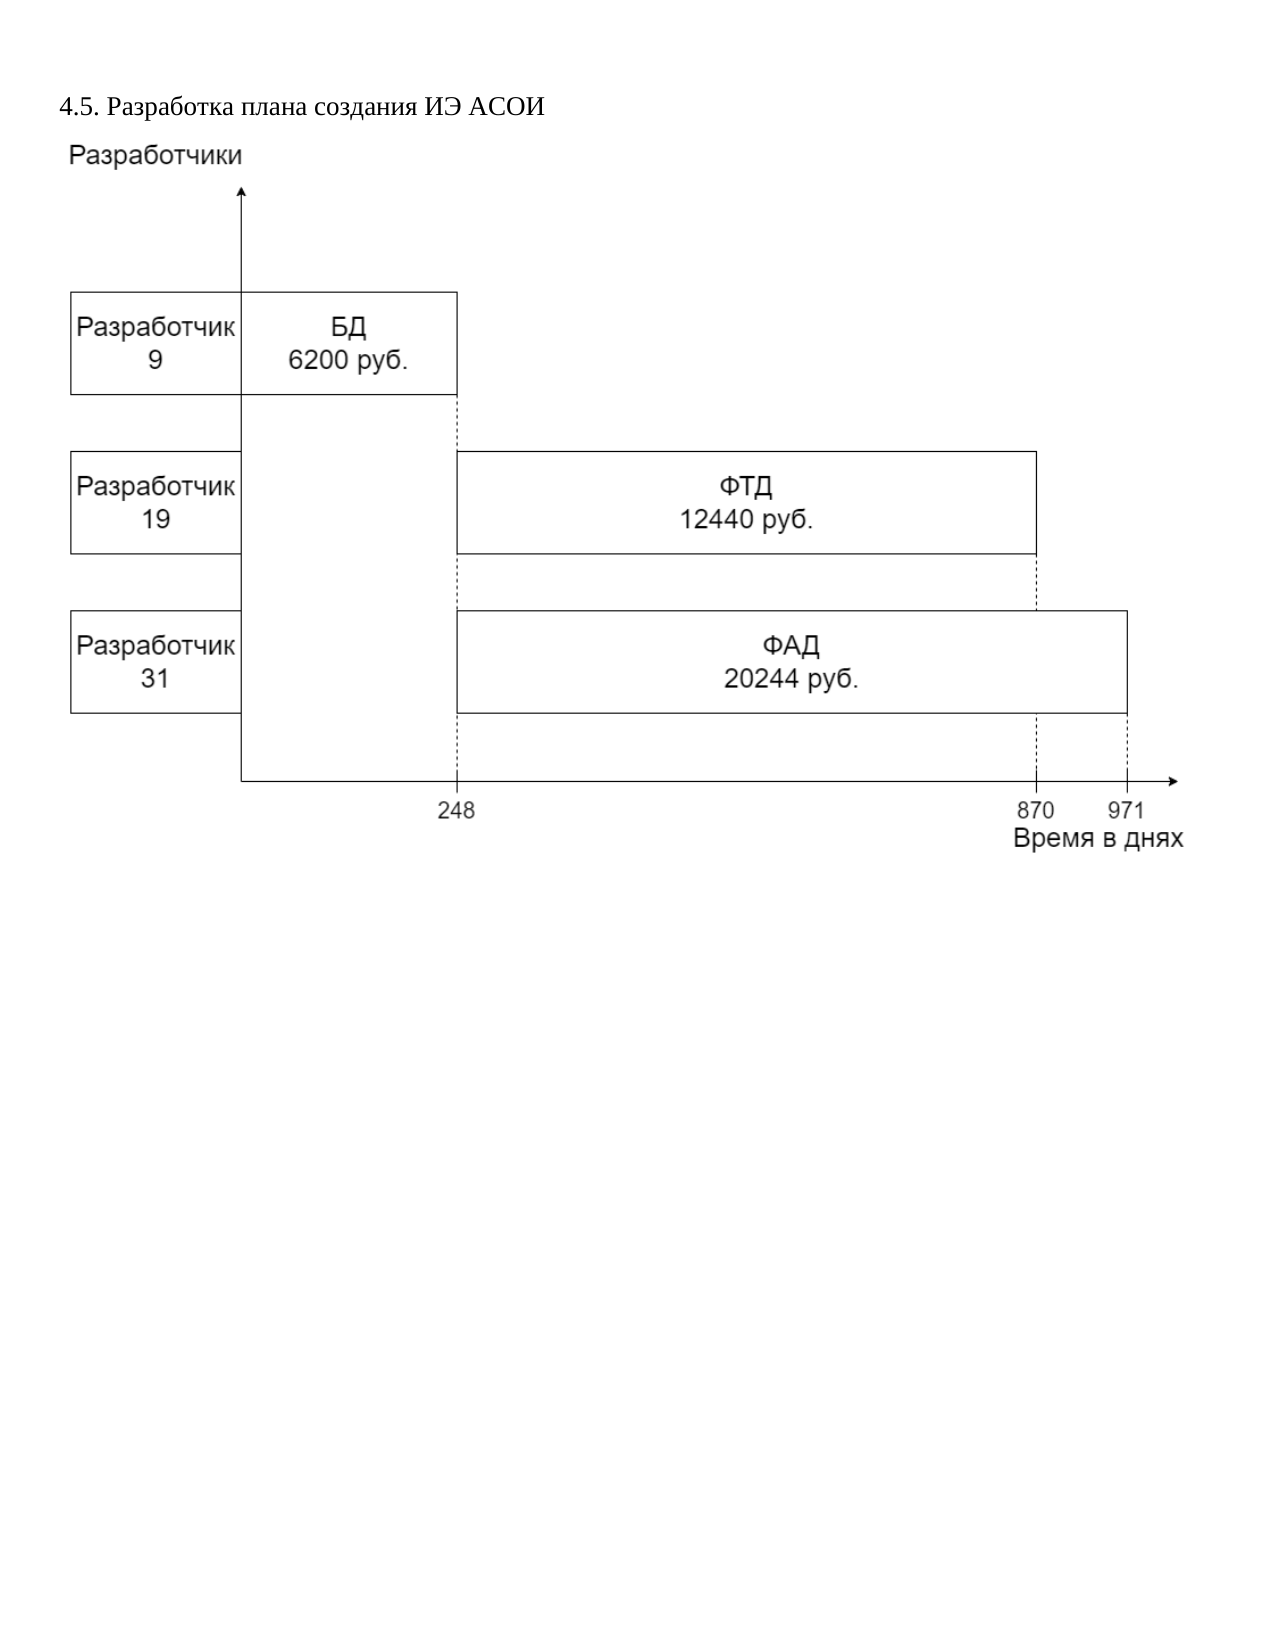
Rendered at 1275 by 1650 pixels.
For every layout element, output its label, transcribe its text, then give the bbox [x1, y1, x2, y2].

text 4.5. Разработка плана создания ИЭ АСОИ [59, 90, 1196, 121]
picture [59, 121, 1195, 872]
